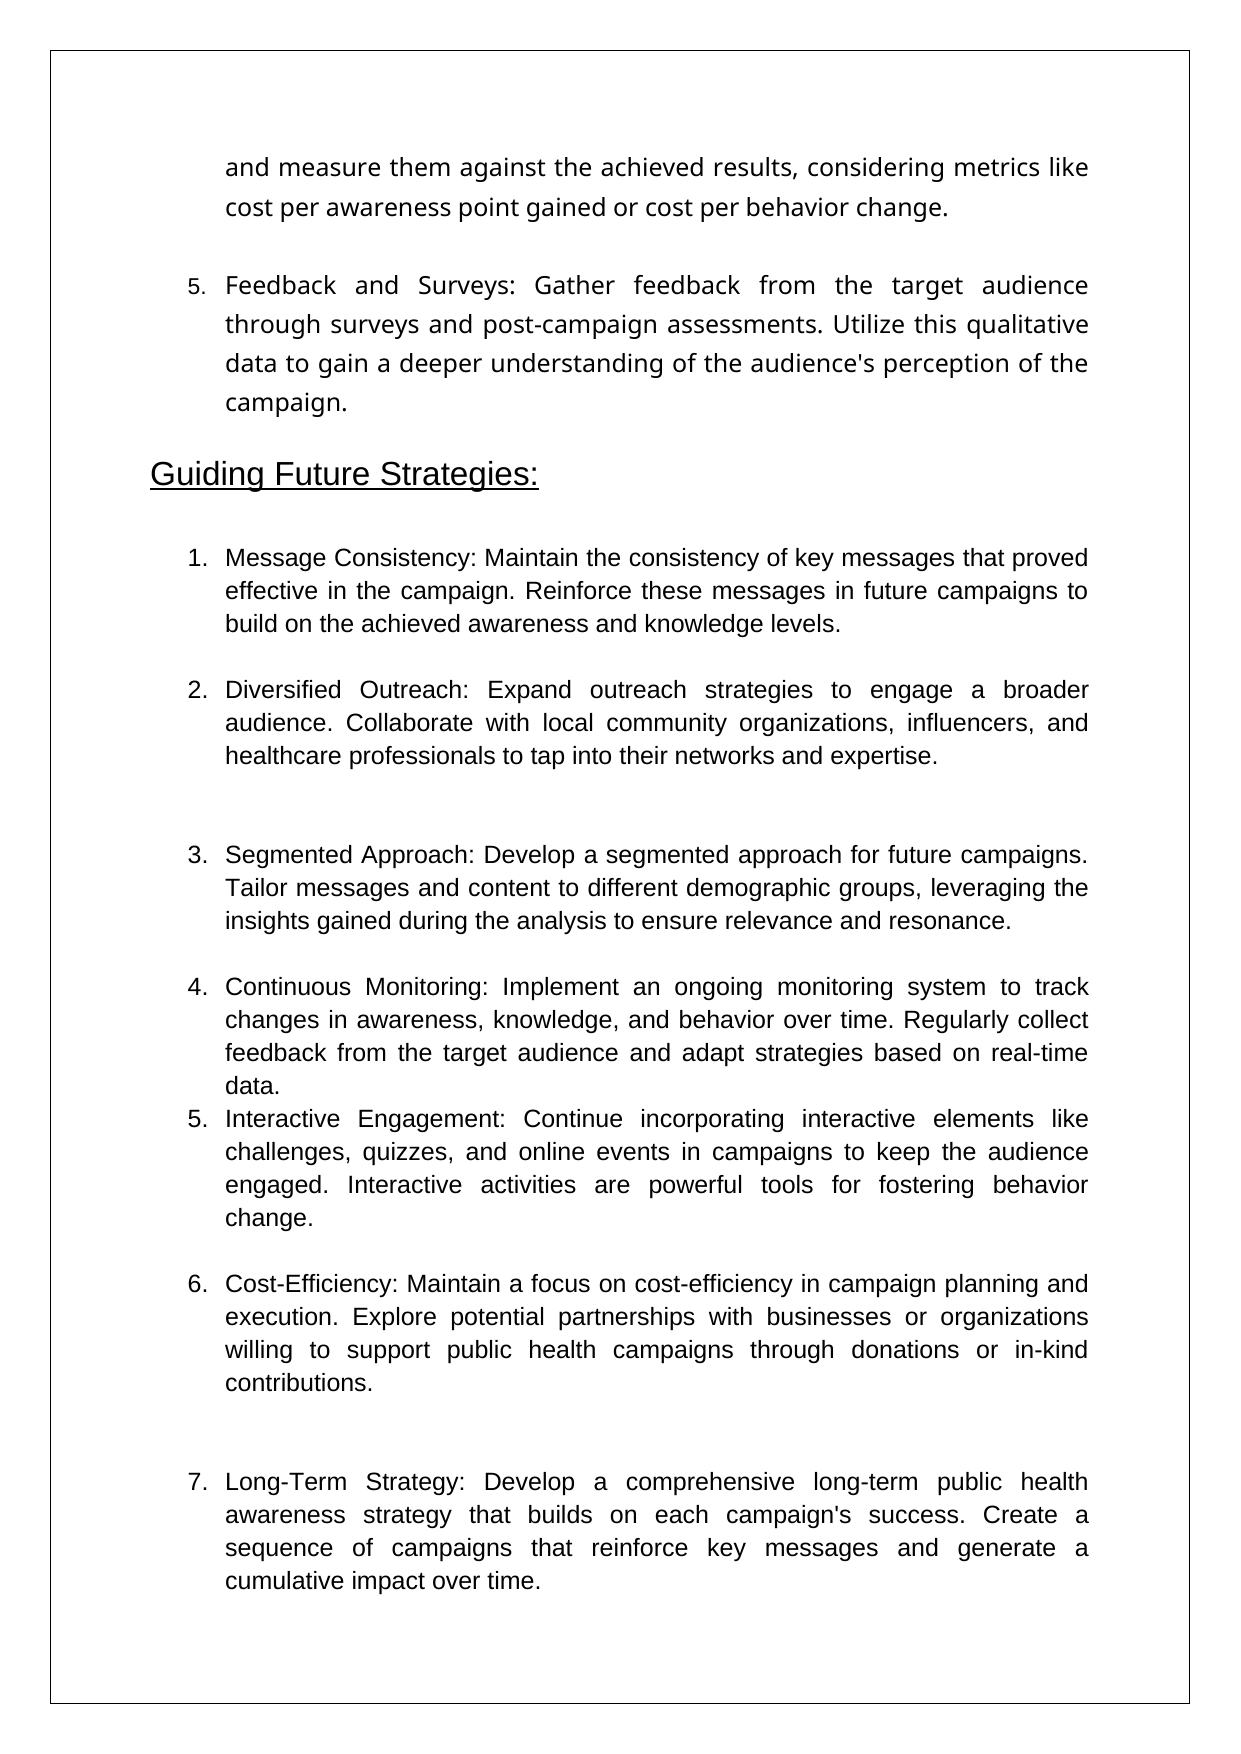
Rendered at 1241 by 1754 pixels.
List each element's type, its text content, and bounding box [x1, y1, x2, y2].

list Diversified Outreach: Expand outreach strategies to engage a broader audience. Collaborate with local community organizations, influencers, and healthcare professionals to tap into their networks and expertise. [187, 675, 1090, 769]
list Continuous Monitoring: Implement an ongoing monitoring system to track changes in awareness, knowledge, and behavior over time. Regularly collect feedback from the target audience and adapt strategies based on real-time data. [187, 972, 1090, 1100]
list Feedback and Surveys: Gather feedback from the target audience through surveys and post-campaign assessments. Utilize this qualitative data to gain a deeper understanding of the audience's perception of the campaign. [187, 267, 1090, 419]
list Long-Term Strategy: Develop a comprehensive long-term public health awareness strategy that builds on each campaign's success. Create a sequence of campaigns that reinforce key messages and generate a cumulative impact over time. [187, 1467, 1090, 1595]
list Message Consistency: Maintain the consistency of key messages that proved effective in the campaign. Reinforce these messages in future campaigns to build on the achieved awareness and knowledge levels. [187, 543, 1090, 637]
list Segmented Approach: Develop a segmented approach for future campaigns. Tailor messages and content to different demographic groups, leveraging the insights gained during the analysis to ensure relevance and resonance. [187, 840, 1090, 935]
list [187, 150, 1090, 223]
list Interactive Engagement: Continue incorporating interactive elements like challenges, quizzes, and online events in campaigns to keep the audience engaged. Interactive activities are powerful tools for fostering behavior change. [187, 1104, 1090, 1232]
text Guiding Future Strategies: [150, 454, 1090, 493]
list Cost-Efficiency: Maintain a focus on cost-efficiency in campaign planning and execution. Explore potential partnerships with businesses or organizations willing to support public health campaigns through donations or in-kind contributions. [187, 1269, 1090, 1397]
